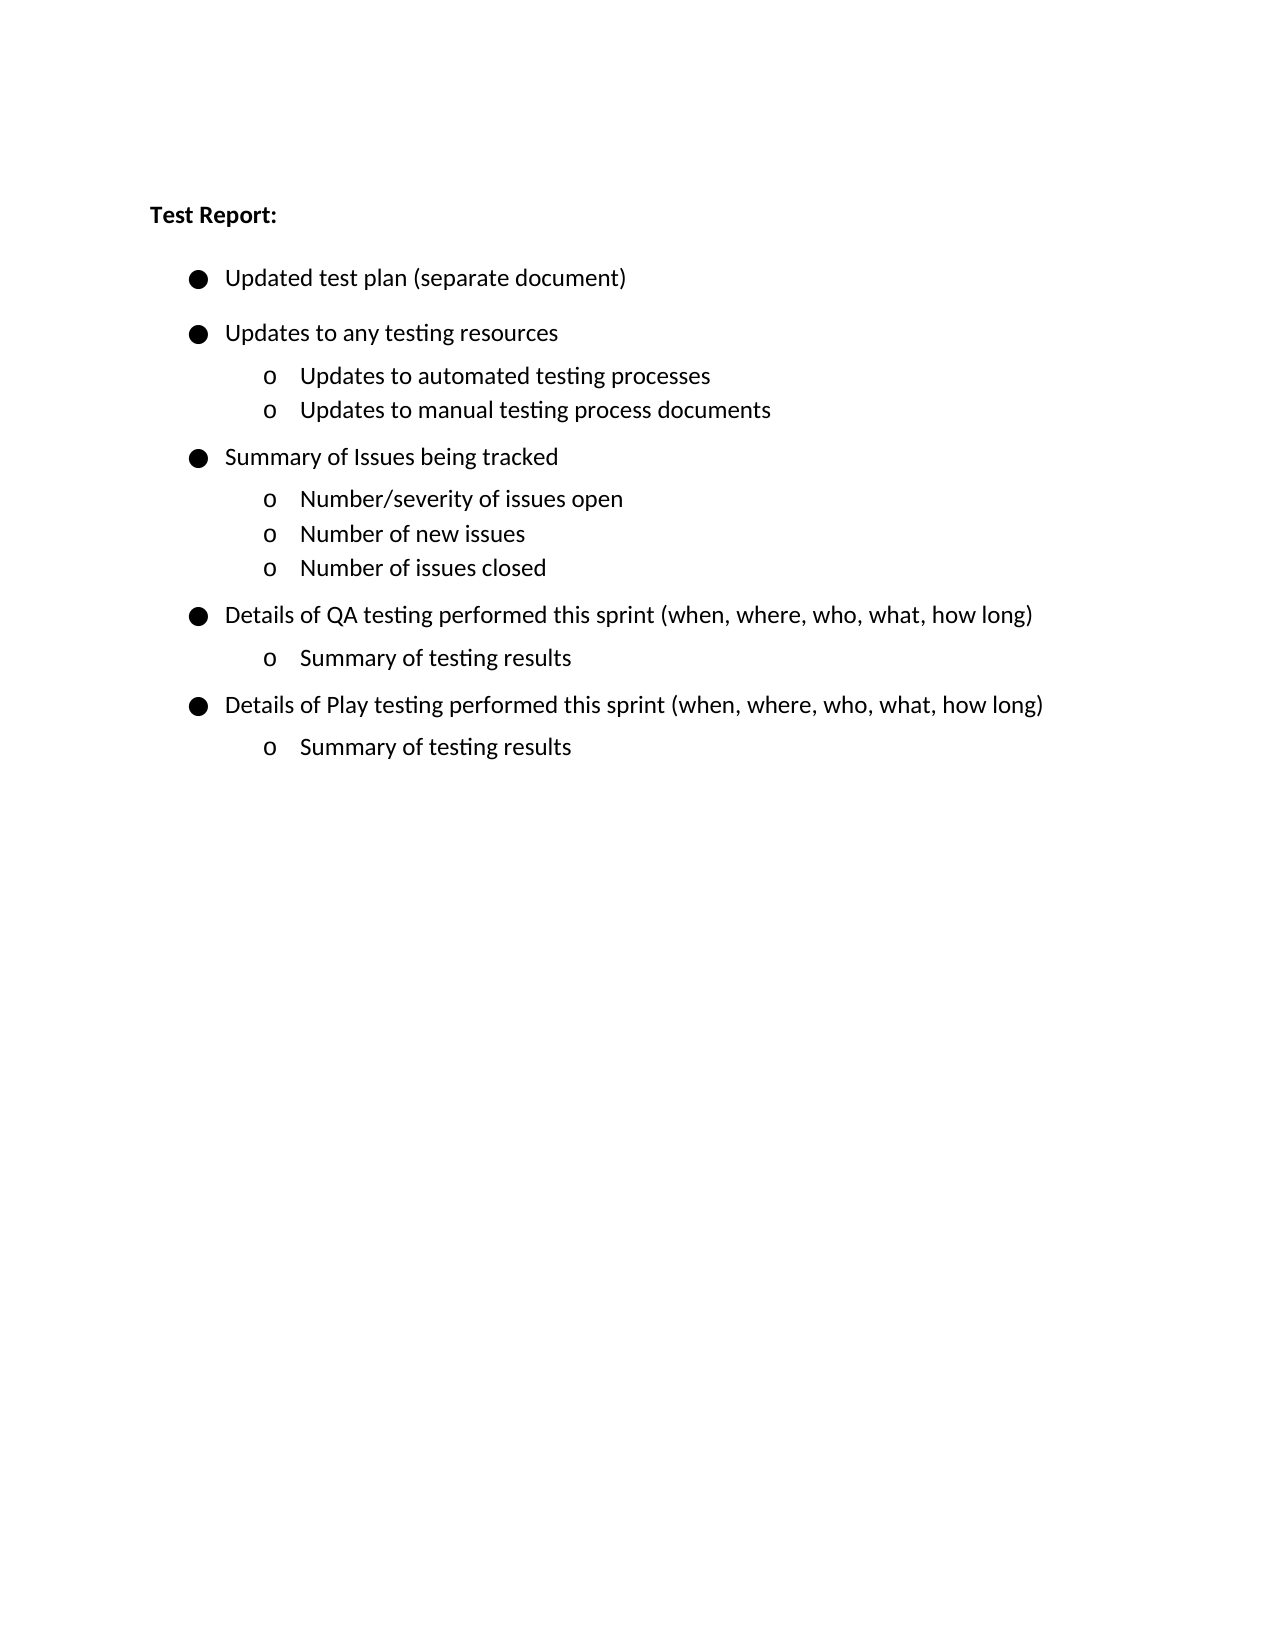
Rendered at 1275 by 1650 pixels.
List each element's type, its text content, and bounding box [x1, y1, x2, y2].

list Summary of testing results [262, 731, 1125, 763]
list Number/severity of issues open [262, 484, 1125, 515]
list Updates to any testing resources [187, 304, 1125, 356]
text Test Report: [150, 199, 1125, 230]
list Number of issues closed [262, 552, 1125, 584]
list Details of QA testing performed this sprint (when, where, who, what, how long) [187, 586, 1125, 638]
list Updated test plan (separate document) [187, 249, 1125, 300]
list Summary of testing results [262, 642, 1125, 673]
list Number of new issues [262, 518, 1125, 550]
list Details of Play testing performed this sprint (when, where, who, what, how long) [187, 676, 1125, 727]
list Updates to manual testing process documents [262, 394, 1125, 426]
list Summary of Issues being tracked [187, 428, 1125, 479]
list Updates to automated testing processes [262, 360, 1125, 392]
